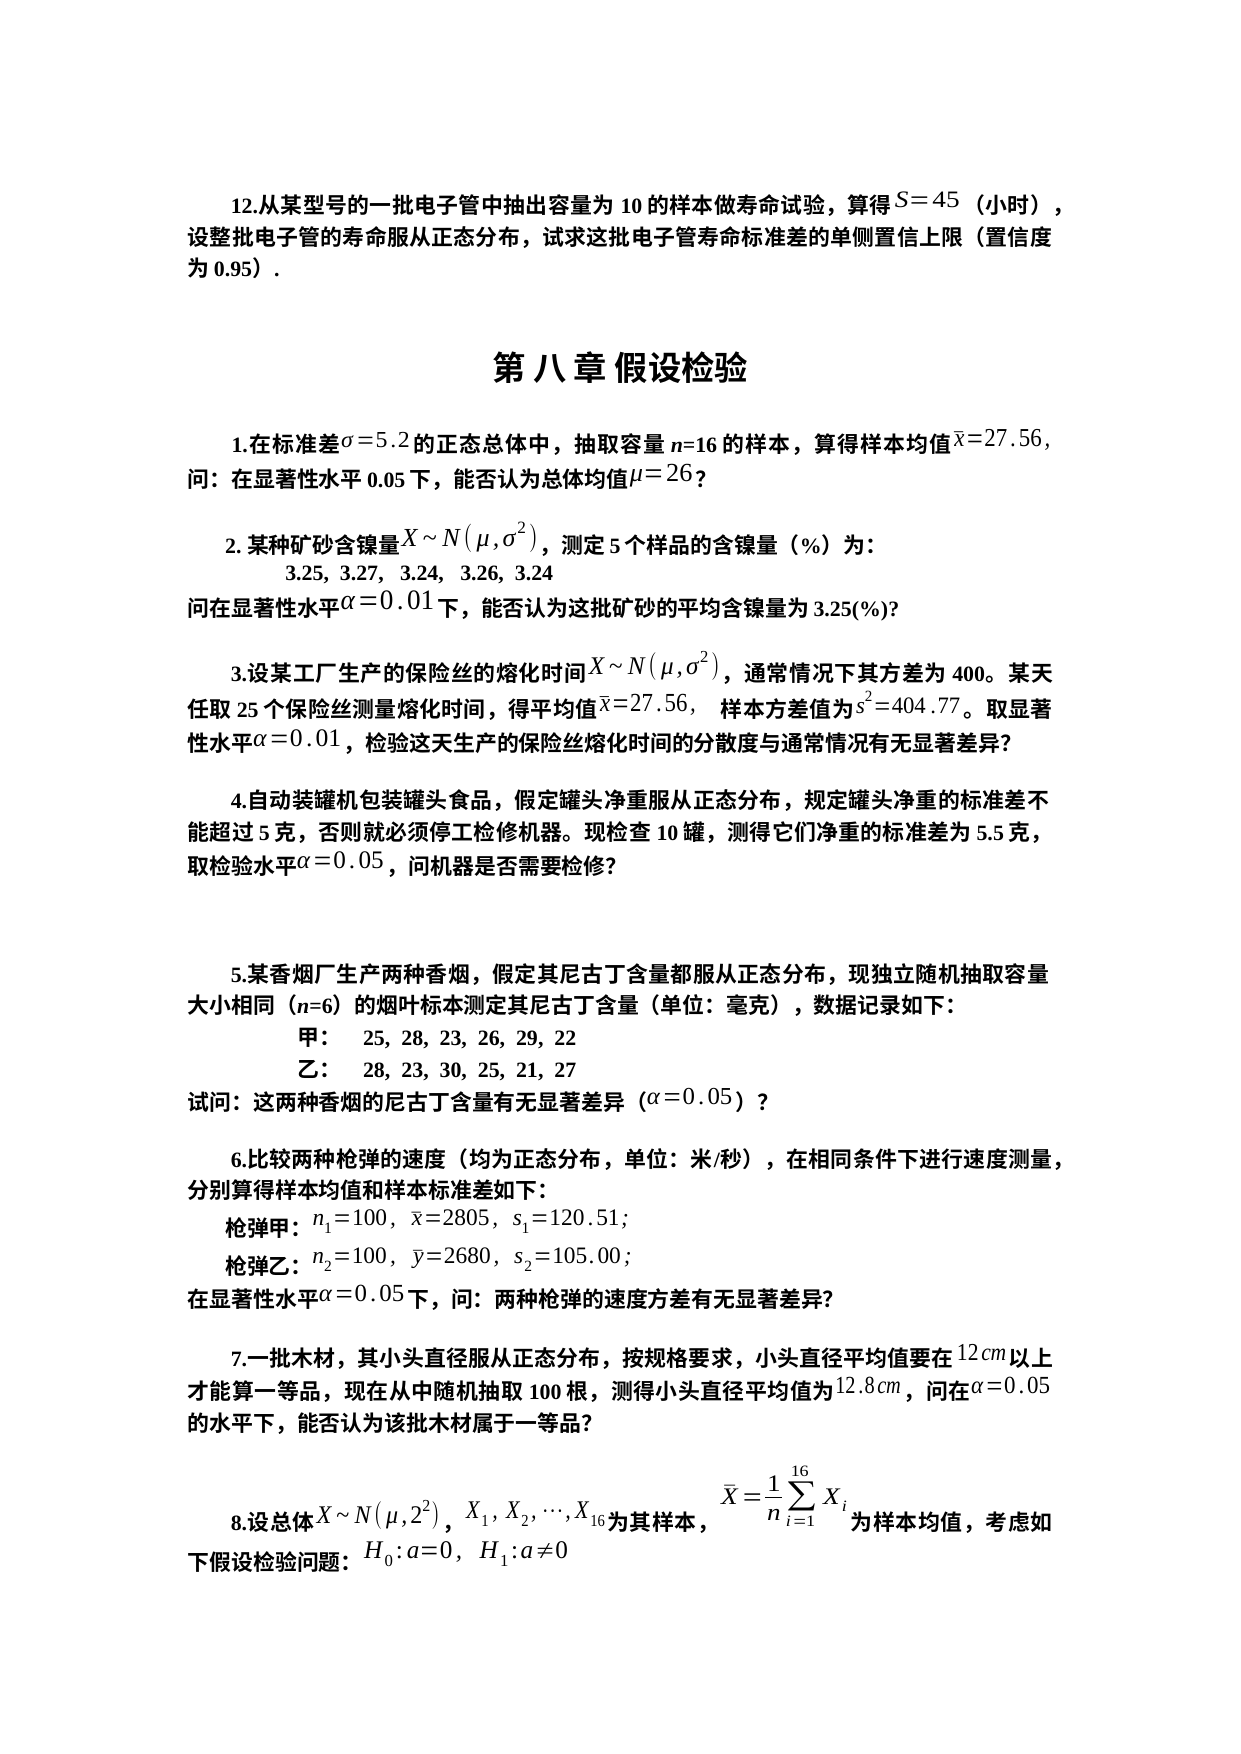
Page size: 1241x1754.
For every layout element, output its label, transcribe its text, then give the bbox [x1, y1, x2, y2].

text 乙： 28, 23, 30, 25, 21, 27 [187, 1052, 1053, 1083]
list 2. 某种矿砂含镍量，测定5个样品的含镍量（%）为： [225, 519, 1053, 560]
text 6.比较两种枪弹的速度（均为正态分布，单位：米/秒），在相同条件下进行速度测量，分别算得样本均值和样本标准差如下： [187, 1142, 1053, 1205]
text 7.一批木材，其小头直径服从正态分布，按规格要求，小头直径平均值要在以上才能算一等品，现在从中随机抽取100根，测得小头直径平均值为，问在的水平下，能否认为该批木材属于一等品？ [187, 1339, 1053, 1438]
text 8.设总体，为其样本，为样本均值，考虑如下假设检验问题： [187, 1463, 1053, 1577]
list 3.25, 3.27, 3.24, 3.26, 3.24 [225, 560, 1053, 585]
text 试问：这两种香烟的尼古丁含量有无显著差异（）？ [187, 1083, 1053, 1117]
text 枪弹甲： [225, 1205, 1053, 1243]
text 枪弹乙： [225, 1243, 1053, 1280]
text 甲： 25, 28, 23, 26, 29, 22 [187, 1020, 1053, 1052]
text 4.自动装罐机包装罐头食品，假定罐头净重服从正态分布，规定罐头净重的标准差不能超过5克，否则就必须停工检修机器。现检查10罐，测得它们净重的标准差为5.5克，取检验水平，问机器是否需要检修？ [187, 783, 1053, 881]
text 12.从某型号的一批电子管中抽出容量为10的样本做寿命试验，算得（小时），设整批电子管的寿命服从正态分布，试求这批电子管寿命标准差的单侧置信上限（置信度为0.95）. [187, 187, 1053, 283]
text 问在显著性水平下，能否认为这批矿砂的平均含镍量为3.25(%)? [187, 585, 1053, 623]
text 5.某香烟厂生产两种香烟，假定其尼古丁含量都服从正态分布，现独立随机抽取容量大小相同（n=6）的烟叶标本测定其尼古丁含量（单位：毫克），数据记录如下： [187, 957, 1053, 1020]
text 3.设某工厂生产的保险丝的熔化时间，通常情况下其方差为400。某天任取25个保险丝测量熔化时间，得平均值 样本方差值为。取显著性水平，检验这天生产的保险丝熔化时间的分散度与通常情况有无显著差异？ [187, 648, 1053, 758]
text 第 八 章 假设检验 [187, 342, 1053, 390]
text 1.在标准差的正态总体中，抽取容量n=16的样本，算得样本均值 问：在显著性水平0.05下，能否认为总体均值？ [187, 424, 1053, 494]
text 在显著性水平下，问：两种枪弹的速度方差有无显著差异？ [187, 1280, 1053, 1314]
